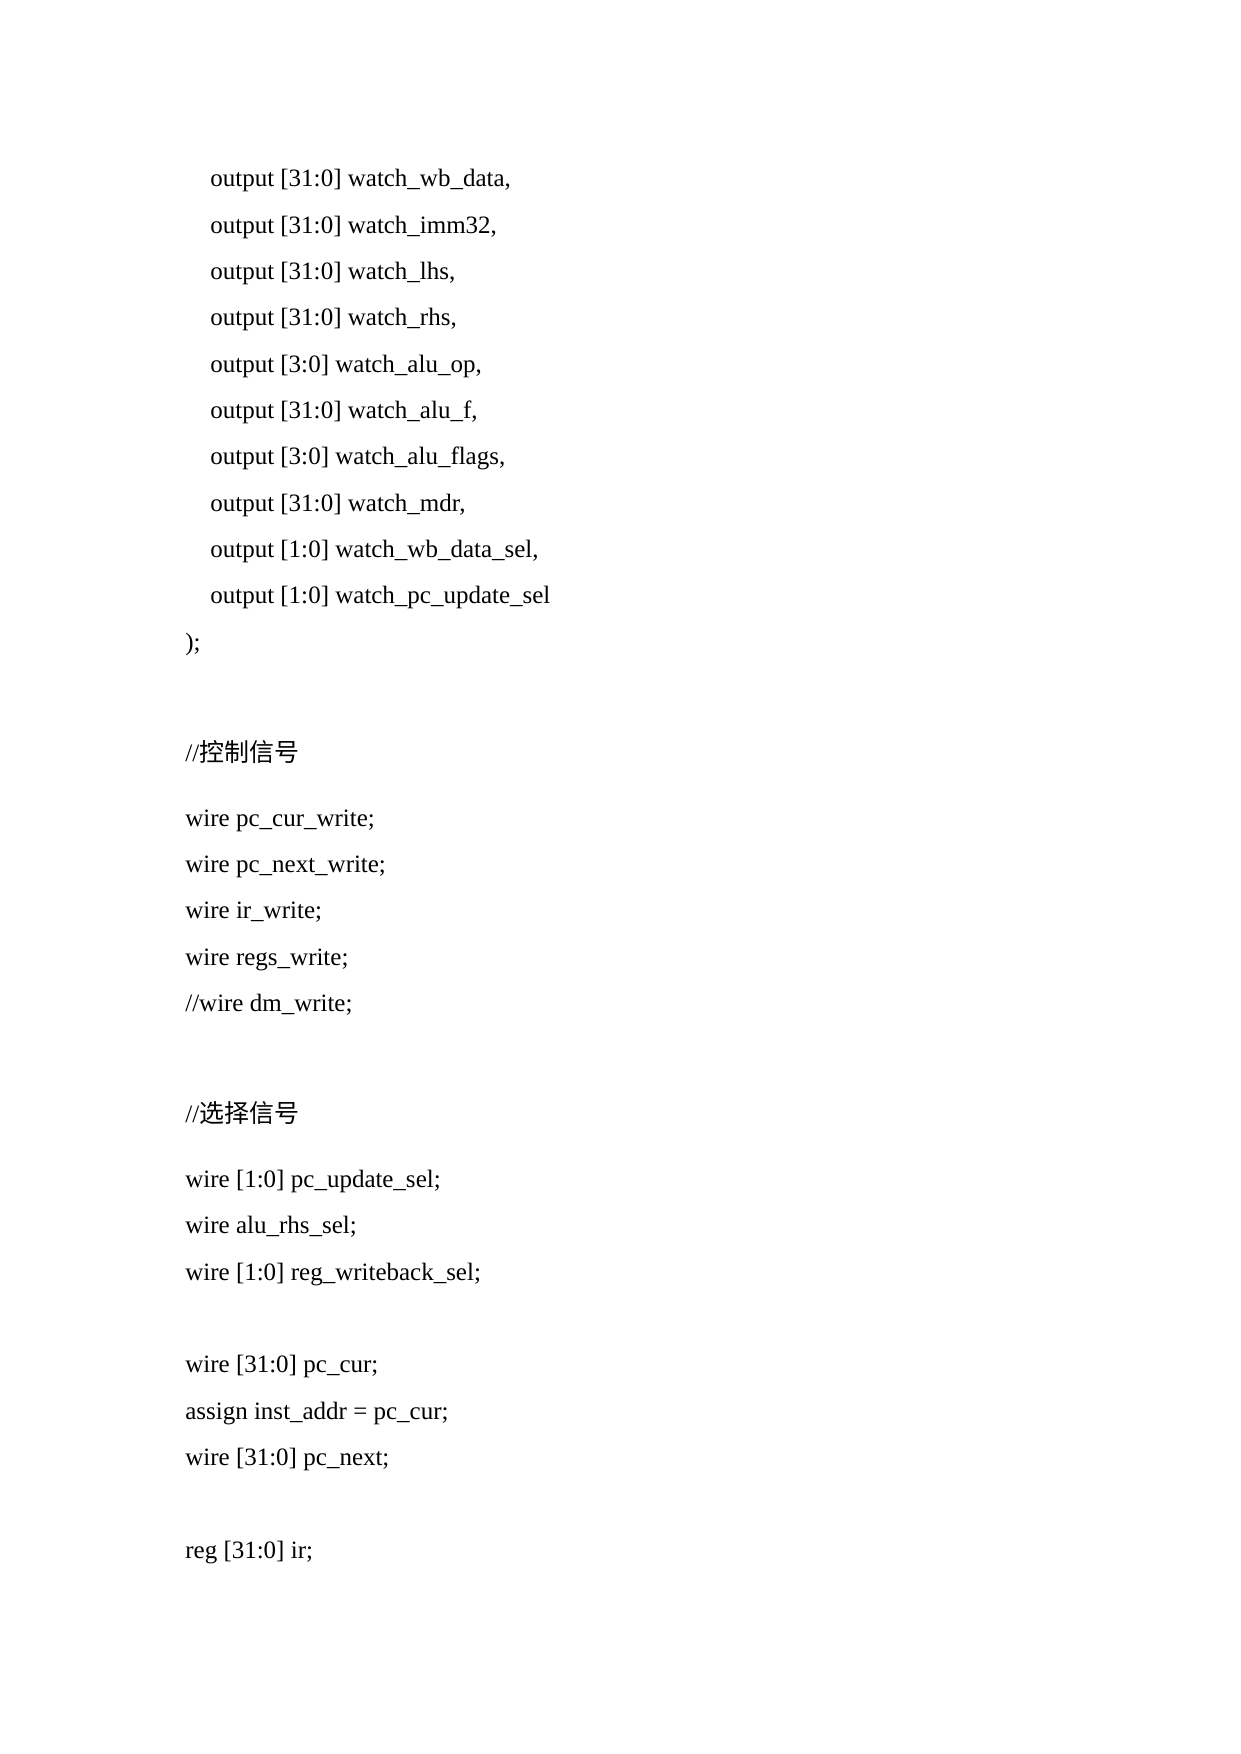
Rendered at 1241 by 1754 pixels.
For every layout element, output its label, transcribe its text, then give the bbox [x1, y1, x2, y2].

text wire [31:0] pc_cur; [185, 1348, 1092, 1381]
text wire alu_rhs_sel; [185, 1209, 1092, 1241]
text output [31:0] watch_wb_data, [185, 162, 1092, 194]
text output [1:0] watch_wb_data_sel, [185, 533, 1092, 565]
text reg [31:0] ir; [185, 1533, 1092, 1566]
text wire pc_next_write; [185, 848, 1092, 880]
text output [3:0] watch_alu_op, [185, 347, 1092, 380]
text wire regs_write; [185, 940, 1092, 973]
text wire pc_cur_write; [185, 801, 1092, 834]
text output [31:0] watch_rhs, [185, 301, 1092, 333]
text wire [1:0] reg_writeback_sel; [185, 1255, 1092, 1288]
text output [3:0] watch_alu_flags, [185, 440, 1092, 473]
text //控制信号 [185, 718, 1092, 783]
text assign inst_addr = pc_cur; [185, 1394, 1092, 1427]
text output [31:0] watch_alu_f, [185, 394, 1092, 426]
text ); [185, 626, 1092, 658]
text output [31:0] watch_lhs, [185, 255, 1092, 287]
text //选择信号 [185, 1079, 1092, 1144]
text output [1:0] watch_pc_update_sel [185, 579, 1092, 612]
text wire ir_write; [185, 894, 1092, 927]
text output [31:0] watch_mdr, [185, 486, 1092, 519]
text output [31:0] watch_imm32, [185, 208, 1092, 241]
text //wire dm_write; [185, 987, 1092, 1019]
text wire [31:0] pc_next; [185, 1441, 1092, 1473]
text wire [1:0] pc_update_sel; [185, 1163, 1092, 1195]
